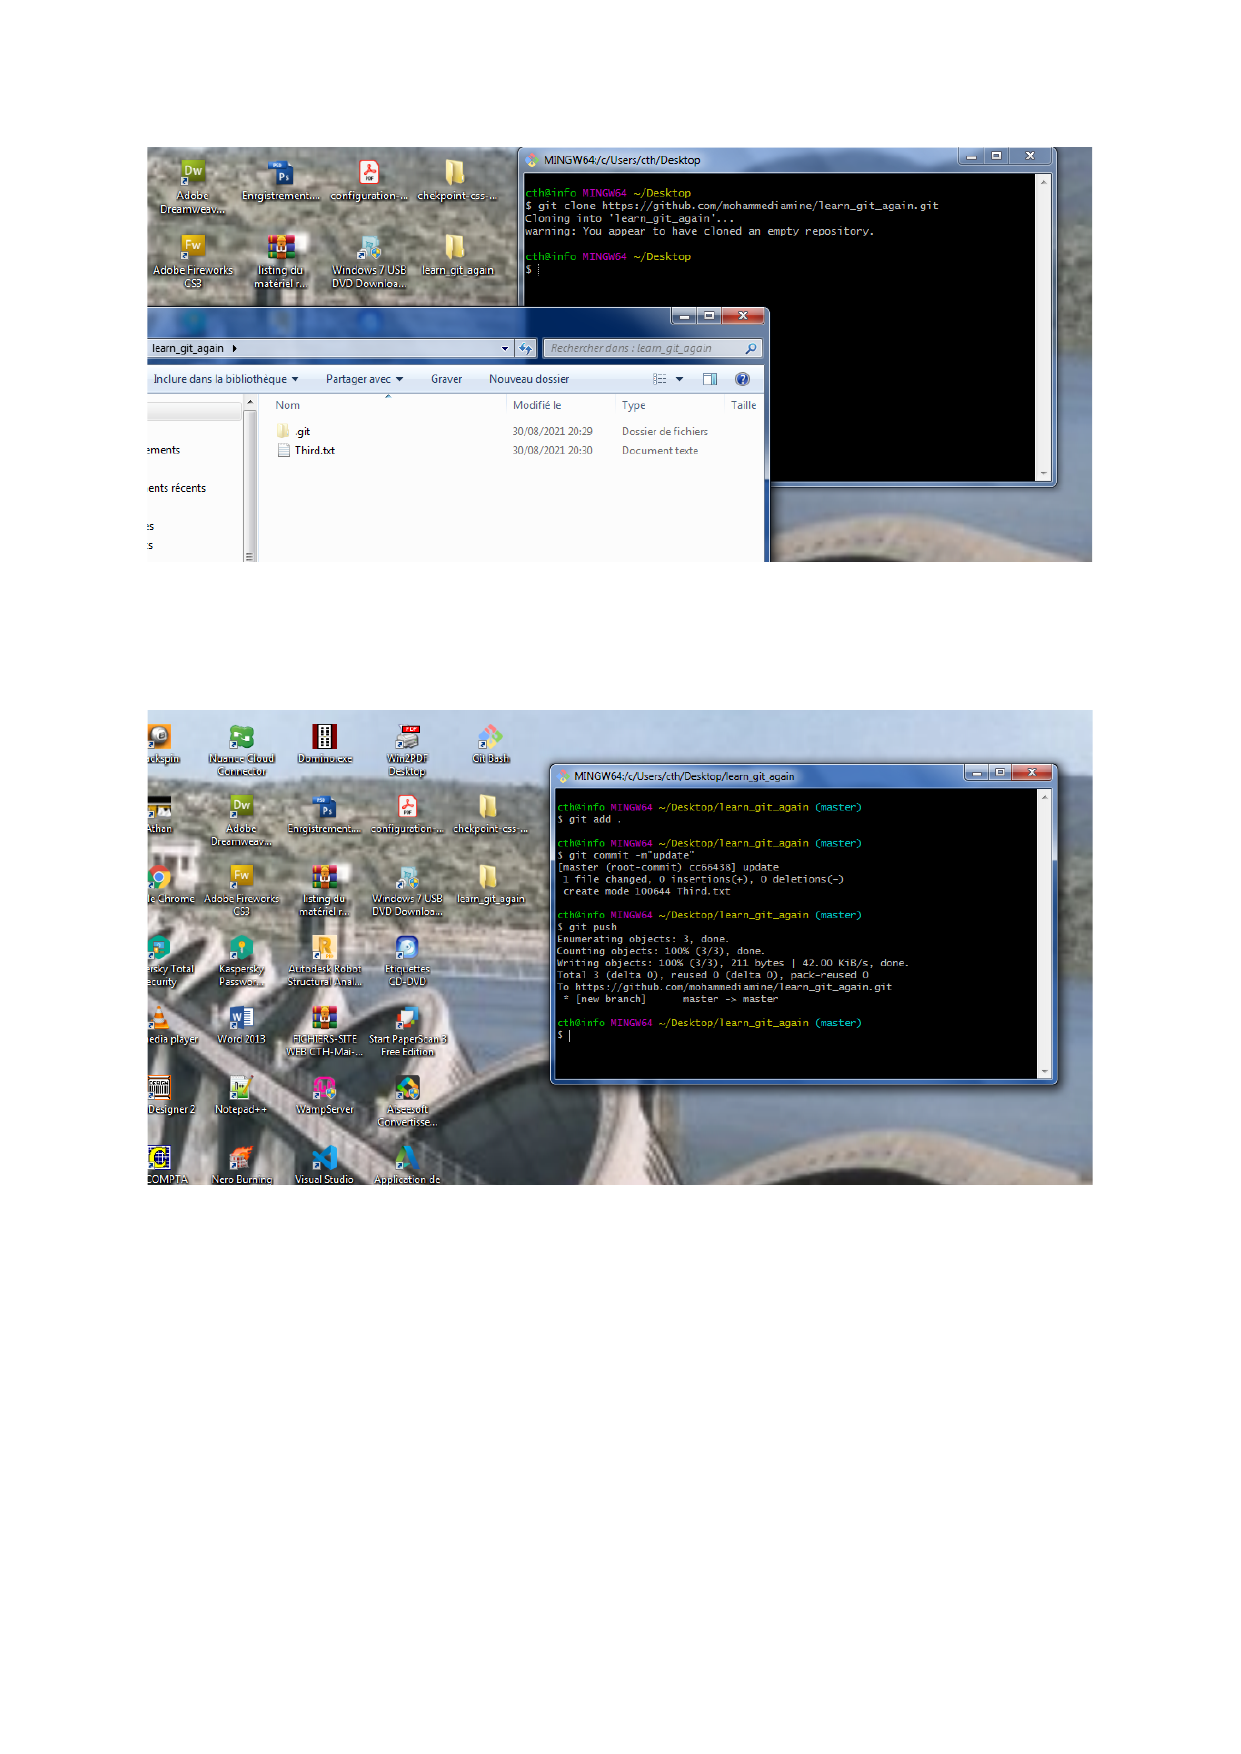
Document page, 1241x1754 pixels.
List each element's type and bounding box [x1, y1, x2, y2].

picture [147, 147, 1093, 562]
picture [147, 710, 1093, 1185]
